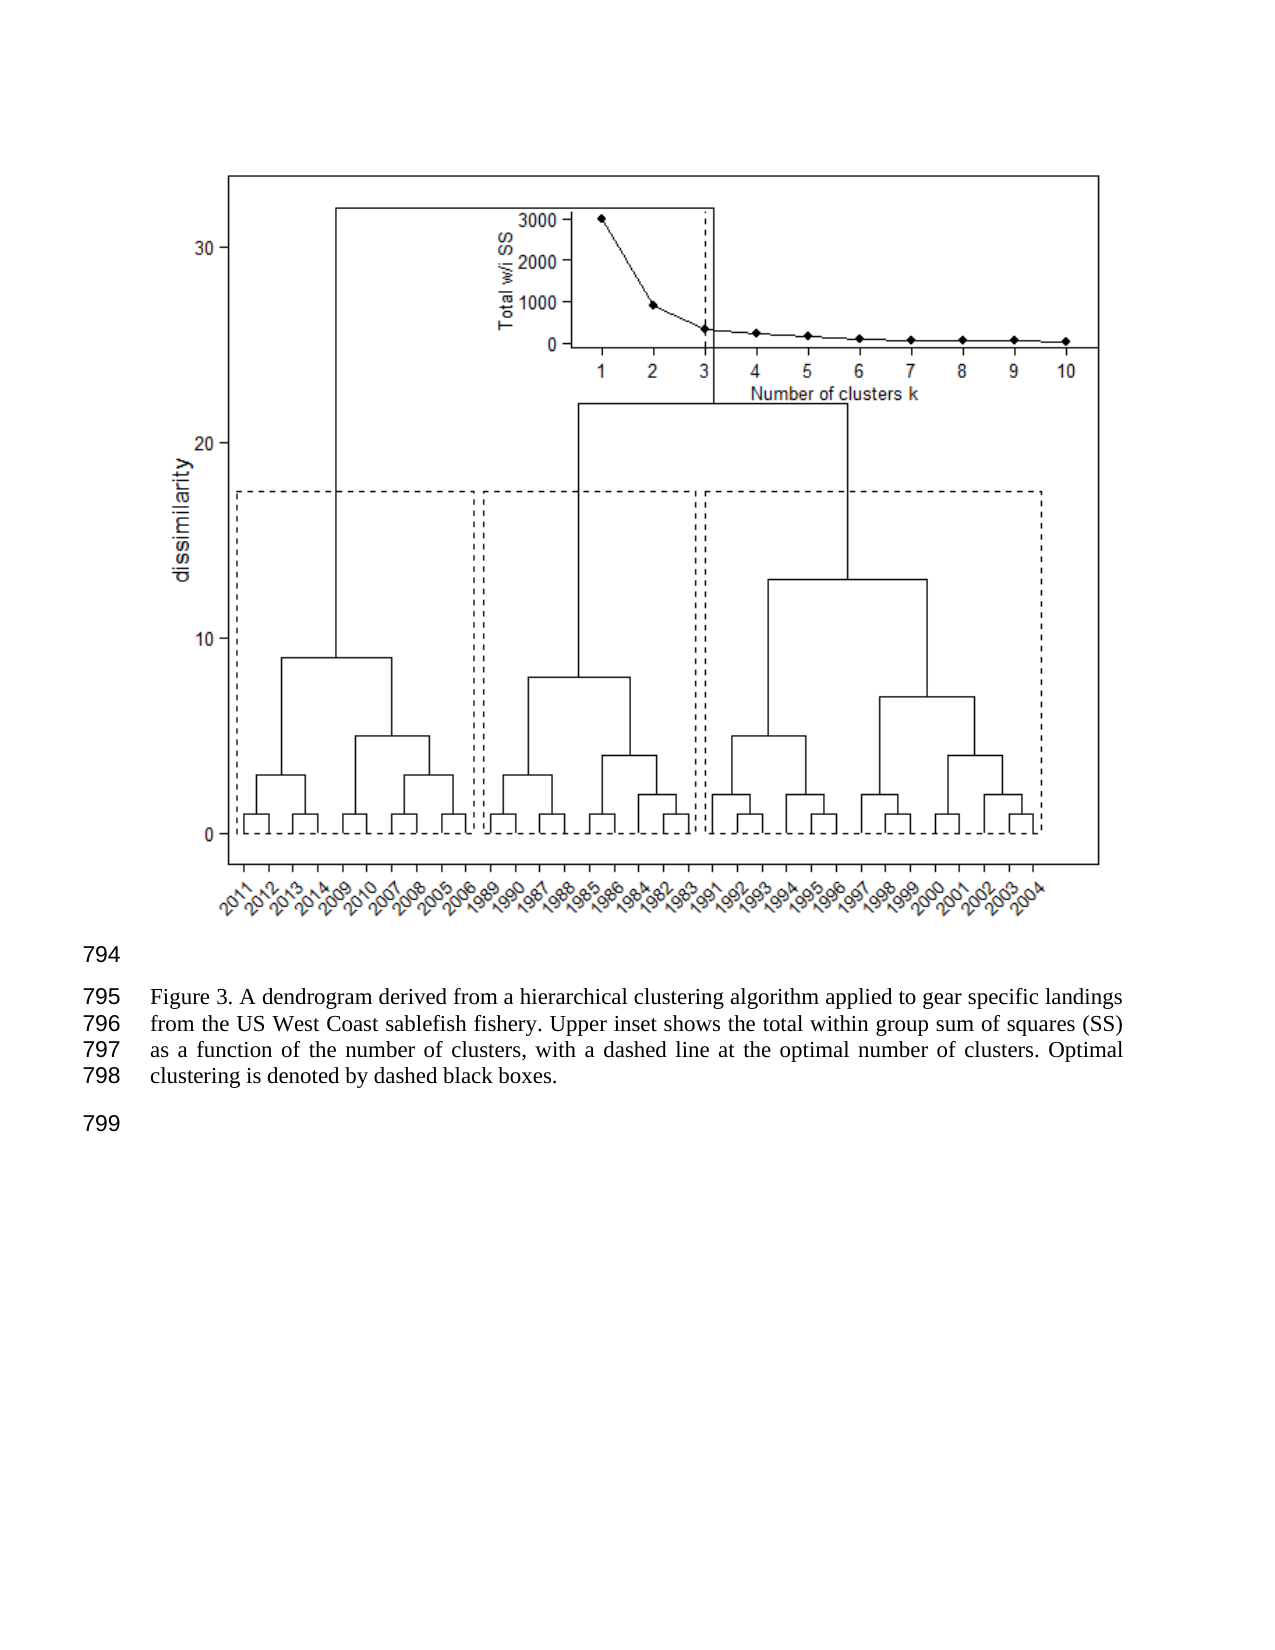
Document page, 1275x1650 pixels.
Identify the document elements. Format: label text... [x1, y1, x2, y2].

picture [150, 150, 1125, 963]
text Figure 3. A dendrogram derived from a hierarchical clustering algorithm applied to gear specific landings from the US West Coast sablefish fishery. Upper inset shows the total within group sum of squares (SS) as a function of the number of clusters, with a dashed line at the optimal number of clusters. Optimal clustering is denoted by dashed black boxes. [150, 983, 1125, 1089]
